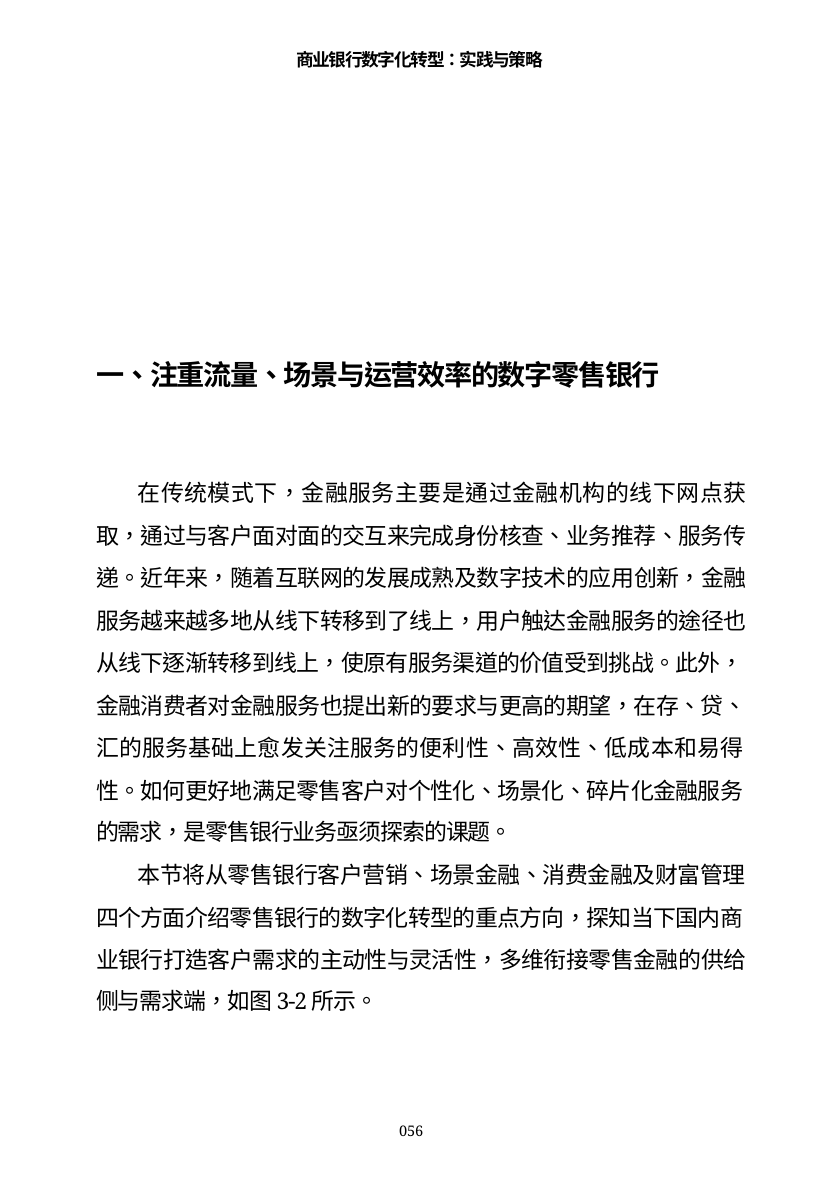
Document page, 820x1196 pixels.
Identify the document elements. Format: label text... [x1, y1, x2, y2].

text 的需求，是零售银行业务亟须探索的课题。 [96, 817, 747, 846]
text 一、注重流量、场景与运营效率的数字零售银行 [96, 357, 747, 392]
text 商业银行数字化转型：实践与策略 [296, 49, 747, 71]
text 本节将从零售银行客户营销、场景金融、消费金融及财富管理 四个方面介绍零售银行的数字化转型的重点方向，探知当下国内商 业银行打造客户需求的主动性与灵活性，多维衔接零售金融的供给 [96, 859, 747, 976]
text 在传统模式下，金融服务主要是通过金融机构的线下网点获 取，通过与客户面对面的交互来完成身份核查、业务推荐、服务传 递。近年来，随着互联网的发展成熟及数字技术的应用创新，金融 服务越来越多地从线下转移到了线上，用户触达金融服务的途径也 从线下逐渐转移到线上，使原有服务渠道的价值受到挑战。此外， 金融消费者对金融服务也提出新的要求与更高的期望，在存、贷、 汇的服务基础上愈发关注服务的便利性、高效性、低成本和易得 性。如何更好地满足零售客户对个性化、场景化、碎片化金融服务 [96, 477, 747, 806]
text 侧与需求端，如图3-2所示。 [96, 987, 747, 1015]
